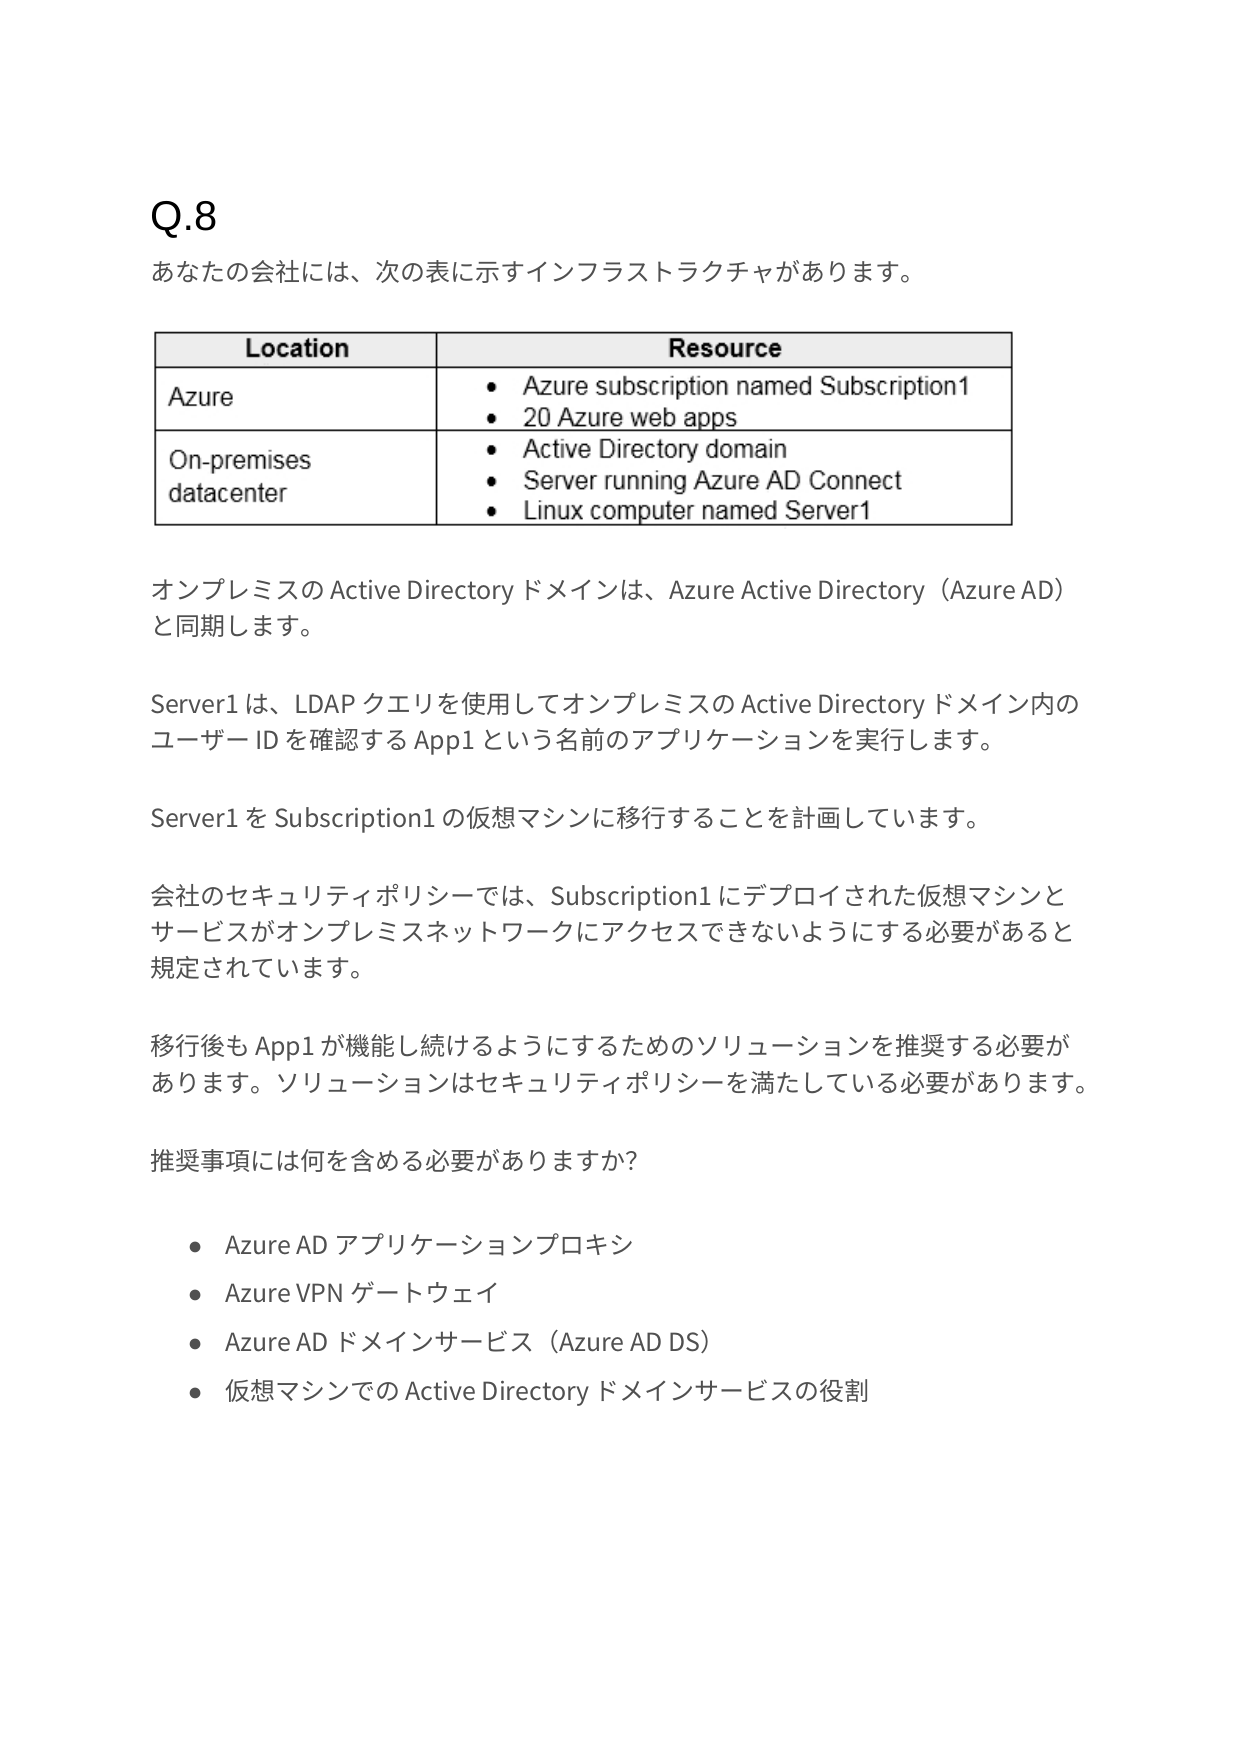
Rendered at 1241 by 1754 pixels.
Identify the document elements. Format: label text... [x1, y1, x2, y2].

text 会社のセキュリティポリシーでは、Subscription1にデプロイされた仮想マシンとサービスがオンプレミスネットワークにアクセスできないようにする必要があると規定されています。 [150, 876, 1090, 985]
subtitle Q.8 [150, 192, 1090, 239]
list 仮想マシンでのActive Directoryドメインサービスの役割 [187, 1365, 1090, 1414]
list Azure ADドメインサービス（Azure AD DS） [187, 1316, 1090, 1365]
text あなたの会社には、次の表に示すインフラストラクチャがあります。 [150, 252, 1090, 288]
list Azure VPN ゲートウェイ [187, 1268, 1090, 1316]
text Server1は、LDAPクエリを使用してオンプレミスのActive Directoryドメイン内のユーザーIDを確認するApp1という名前のアプリケーションを実行します。 [150, 684, 1090, 757]
text オンプレミスのActive Directoryドメインは、Azure Active Directory（Azure AD）と同期します。 [150, 570, 1090, 643]
text 移行後もApp1が機能し続けるようにするためのソリューションを推奨する必要があります。ソリューションはセキュリティポリシーを満たしている必要があります。 [150, 1027, 1090, 1099]
text Server1をSubscription1の仮想マシンに移行することを計画しています。 [150, 798, 1090, 835]
picture [150, 330, 1016, 529]
text 推奨事項には何を含める必要がありますか？ [150, 1141, 1090, 1177]
list Azure AD アプリケーションプロキシ [187, 1219, 1090, 1268]
